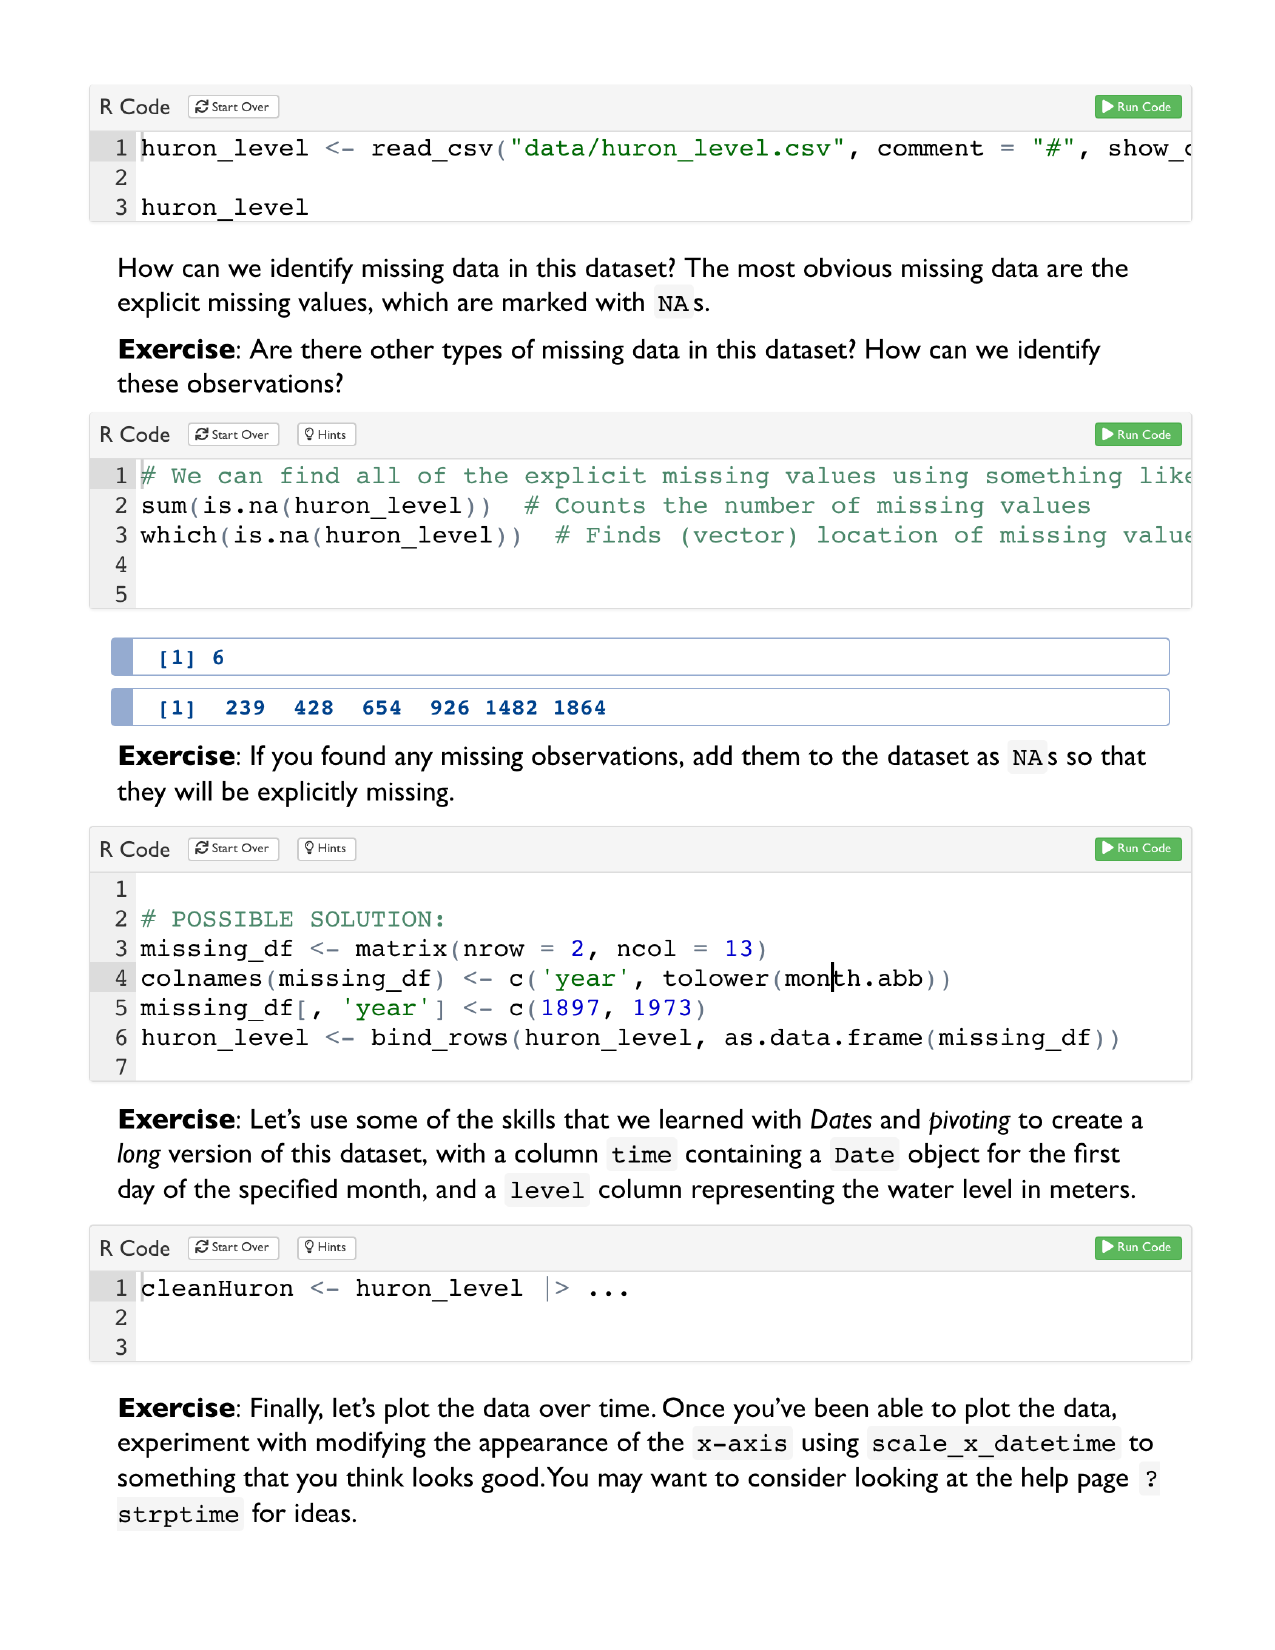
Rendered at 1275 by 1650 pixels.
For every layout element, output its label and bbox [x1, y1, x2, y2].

picture [75, 75, 1200, 1535]
